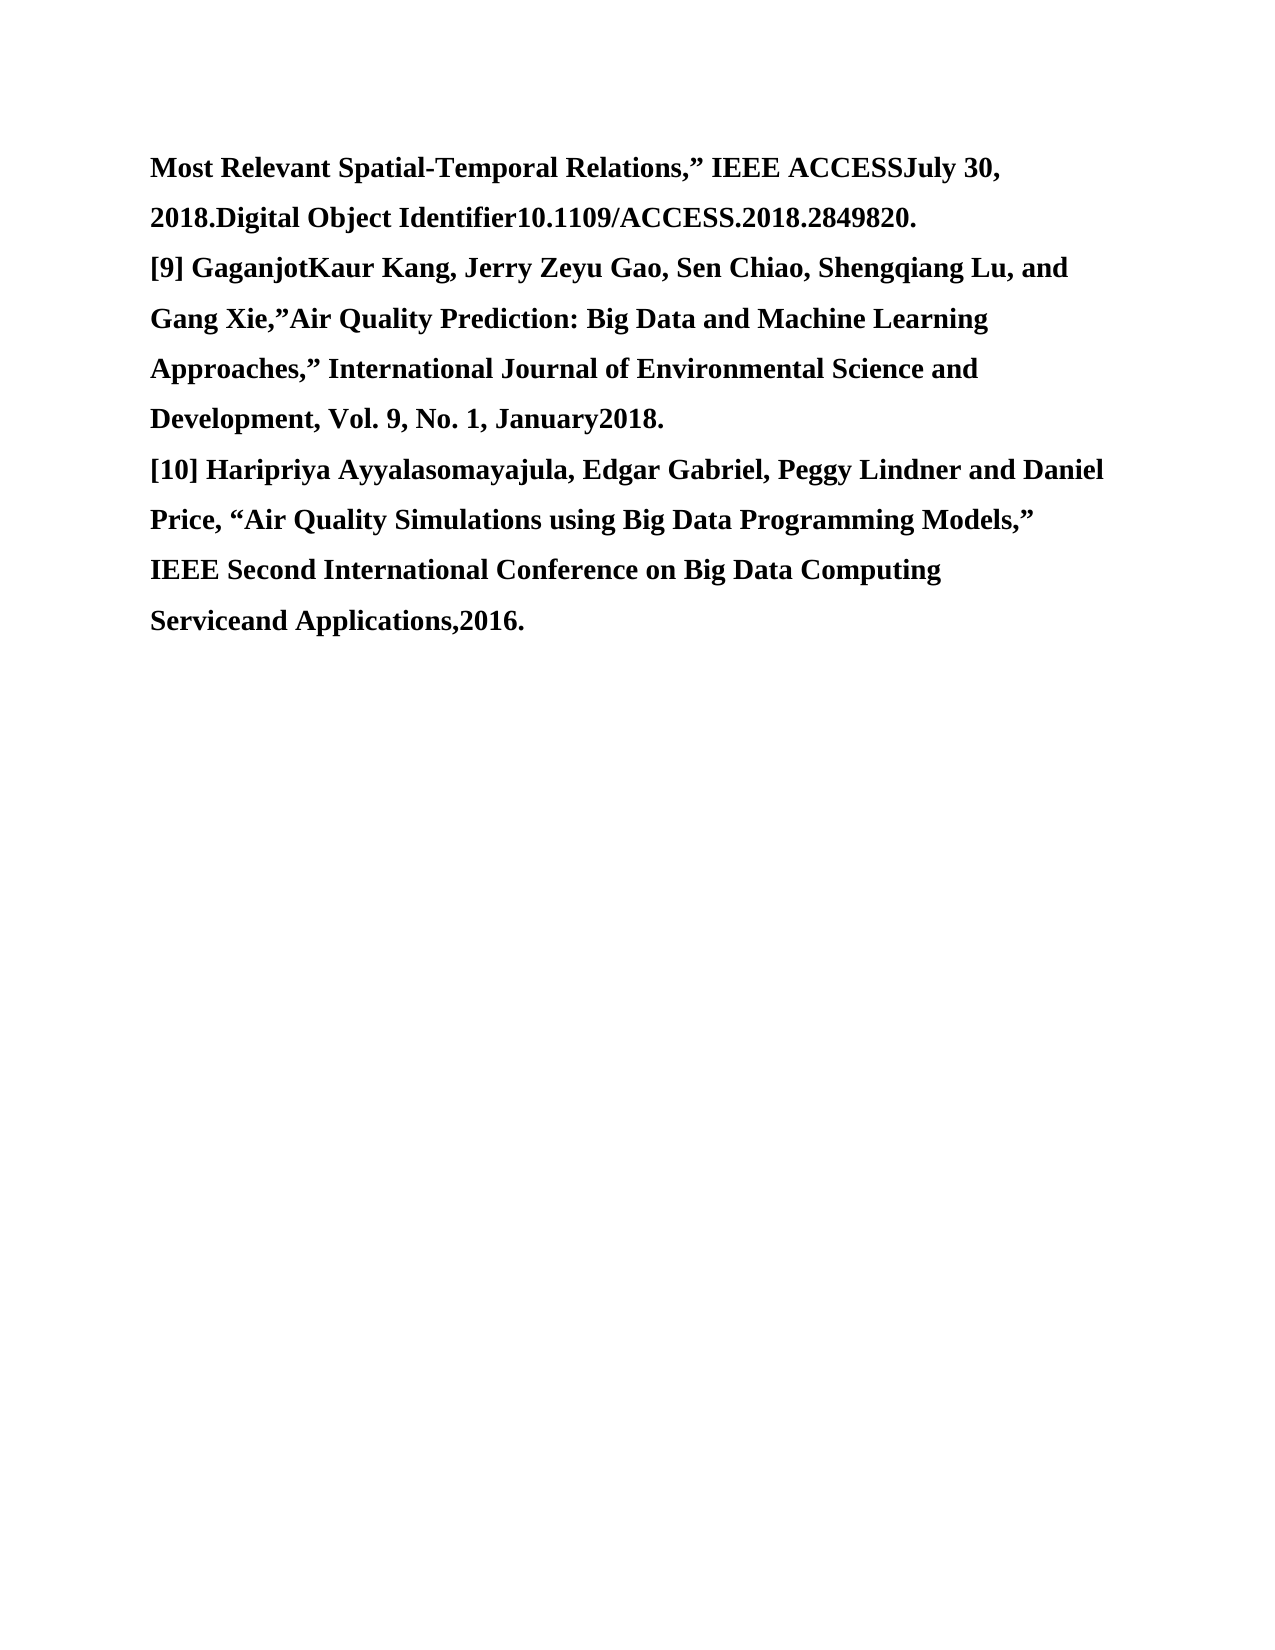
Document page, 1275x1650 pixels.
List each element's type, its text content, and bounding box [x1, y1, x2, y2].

text Price, “Air Quality Simulations using Big Data Programming Models,” [150, 502, 1125, 536]
text Development, Vol. 9, No. 1, January2018. [150, 402, 1125, 435]
text Gang Xie,”Air Quality Prediction: Big Data and Machine Learning [150, 301, 1125, 334]
text [9] GaganjotKaur Kang, Jerry Zeyu Gao, Sen Chiao, Shengqiang Lu, and [150, 251, 1125, 284]
text [10] Haripriya Ayyalasomayajula, Edgar Gabriel, Peggy Lindner and Daniel [150, 452, 1125, 485]
text Most Relevant Spatial-Temporal Relations,” IEEE ACCESSJuly 30, [150, 150, 1125, 183]
text IEEE Second International Conference on Big Data Computing [150, 552, 1125, 586]
text Serviceand Applications,2016. [150, 603, 1125, 636]
text 2018.Digital Object Identifier10.1109/ACCESS.2018.2849820. [150, 200, 1125, 234]
text Approaches,” International Journal of Environmental Science and [150, 351, 1125, 385]
